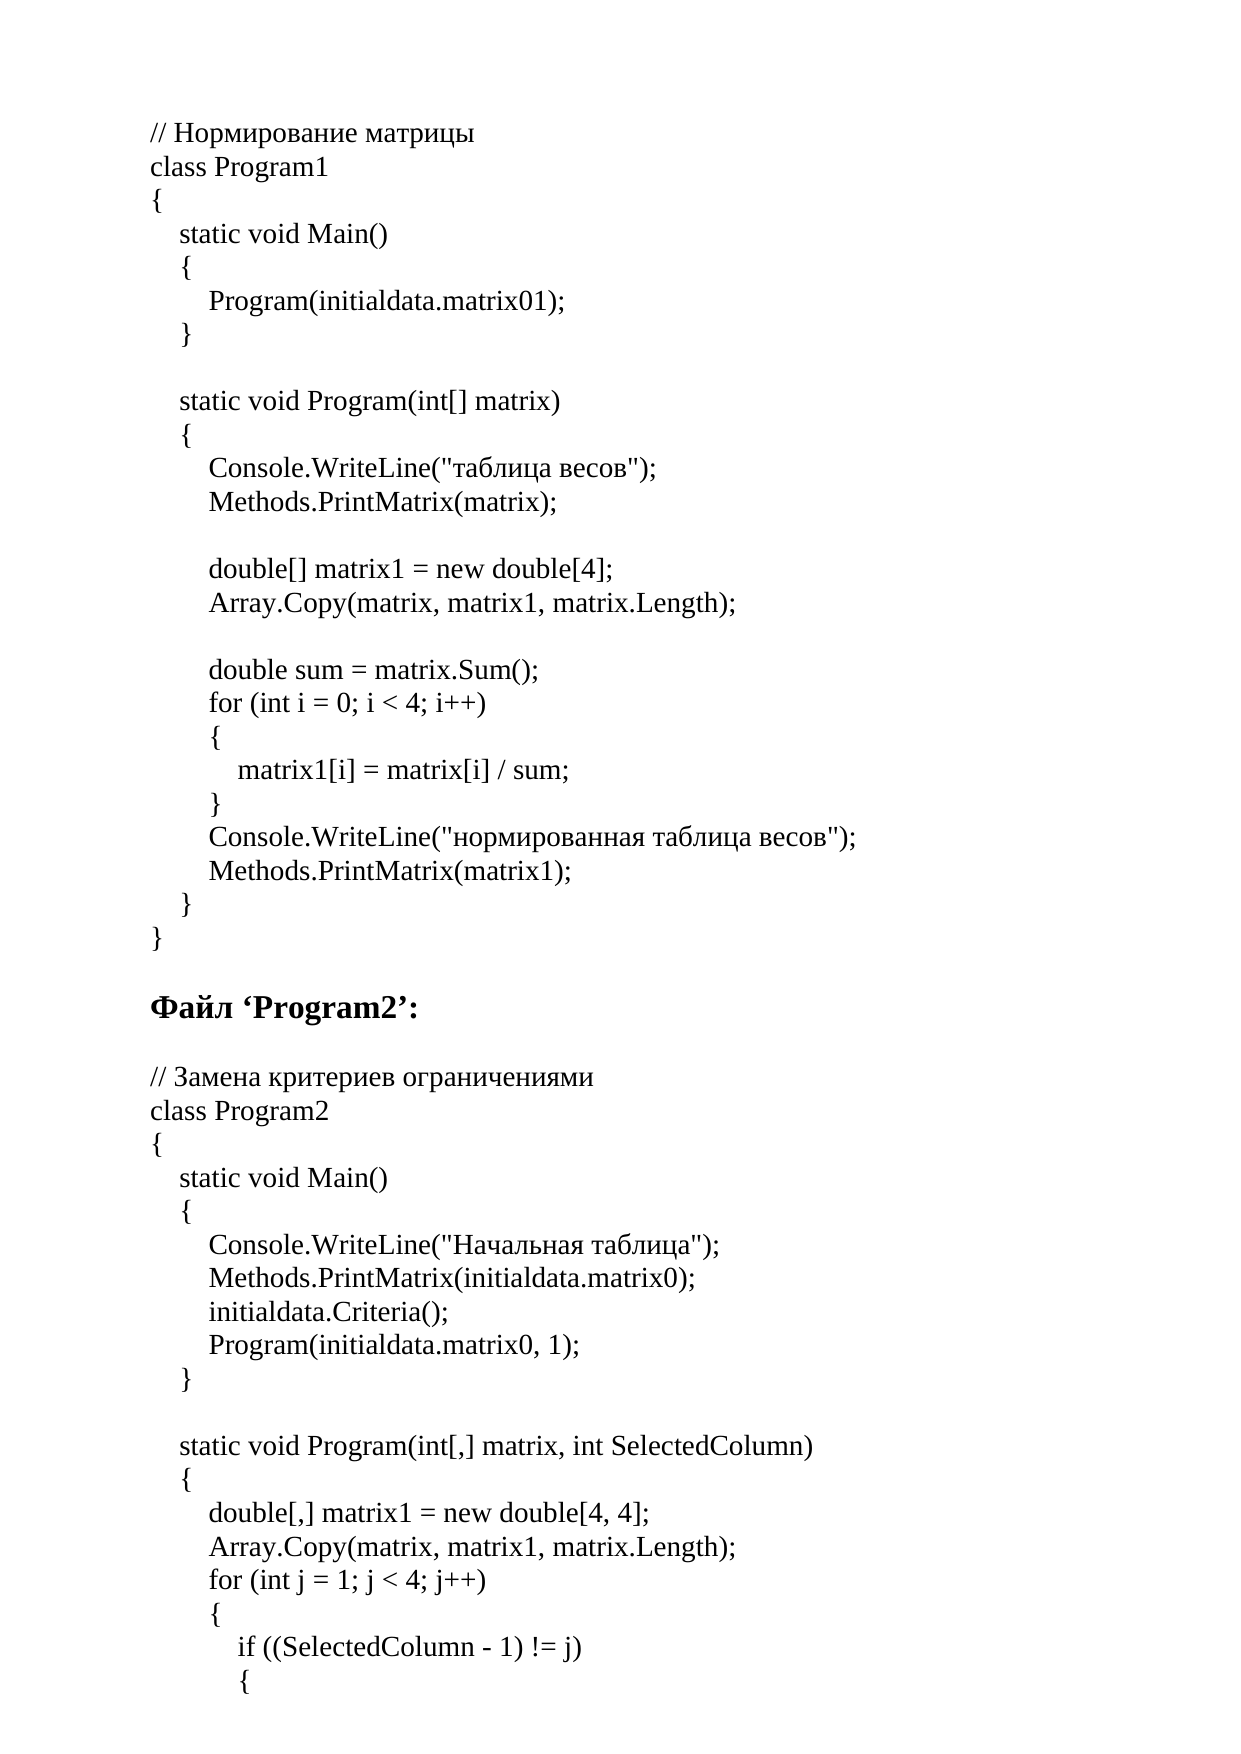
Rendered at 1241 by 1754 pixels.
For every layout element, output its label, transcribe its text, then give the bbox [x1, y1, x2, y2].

text Array.Copy(matrix, matrix1, matrix.Length); [150, 585, 1152, 618]
text matrix1[i] = matrix[i] / sum; [150, 752, 1152, 786]
text initialdata.Criteria(); [150, 1294, 1152, 1327]
text static void Main() [150, 216, 1152, 249]
text { [150, 719, 1152, 752]
text Methods.PrintMatrix(initialdata.matrix0); [150, 1260, 1152, 1294]
text { [150, 1462, 1152, 1495]
text Файл ‘Program2’: [150, 987, 1152, 1026]
text static void Program(int[,] matrix, int SelectedColumn) [150, 1428, 1152, 1462]
text Methods.PrintMatrix(matrix1); [150, 853, 1152, 887]
text double[,] matrix1 = new double[4, 4]; [150, 1495, 1152, 1529]
text } [150, 1361, 1152, 1394]
text static void Program(int[] matrix) [150, 383, 1152, 417]
text } [150, 786, 1152, 819]
text Console.WriteLine("таблица весов"); [150, 451, 1152, 484]
text { [150, 1126, 1152, 1160]
text } [150, 316, 1152, 350]
text Program(initialdata.matrix01); [150, 283, 1152, 316]
text Console.WriteLine("Начальная таблица"); [150, 1227, 1152, 1260]
text class Program2 [150, 1093, 1152, 1126]
text for (int i = 0; i < 4; i++) [150, 685, 1152, 719]
text for (int j = 1; j < 4; j++) [150, 1562, 1152, 1596]
text } [150, 920, 1152, 954]
text { [150, 417, 1152, 451]
text // Замена критериев ограничениями [150, 1059, 1152, 1093]
text Array.Copy(matrix, matrix1, matrix.Length); [150, 1529, 1152, 1562]
text // Нормирование матрицы [150, 115, 1152, 149]
text if ((SelectedColumn - 1) != j) [150, 1629, 1152, 1663]
text Methods.PrintMatrix(matrix); [150, 484, 1152, 518]
text { [150, 1663, 1152, 1696]
text { [150, 249, 1152, 283]
text { [150, 182, 1152, 216]
text class Program1 [150, 149, 1152, 182]
text double[] matrix1 = new double[4]; [150, 551, 1152, 585]
text { [150, 1193, 1152, 1227]
text double sum = matrix.Sum(); [150, 652, 1152, 685]
text } [150, 887, 1152, 920]
text static void Main() [150, 1160, 1152, 1193]
text Console.WriteLine("нормированная таблица весов"); [150, 819, 1152, 853]
text { [150, 1596, 1152, 1629]
text Program(initialdata.matrix0, 1); [150, 1327, 1152, 1361]
